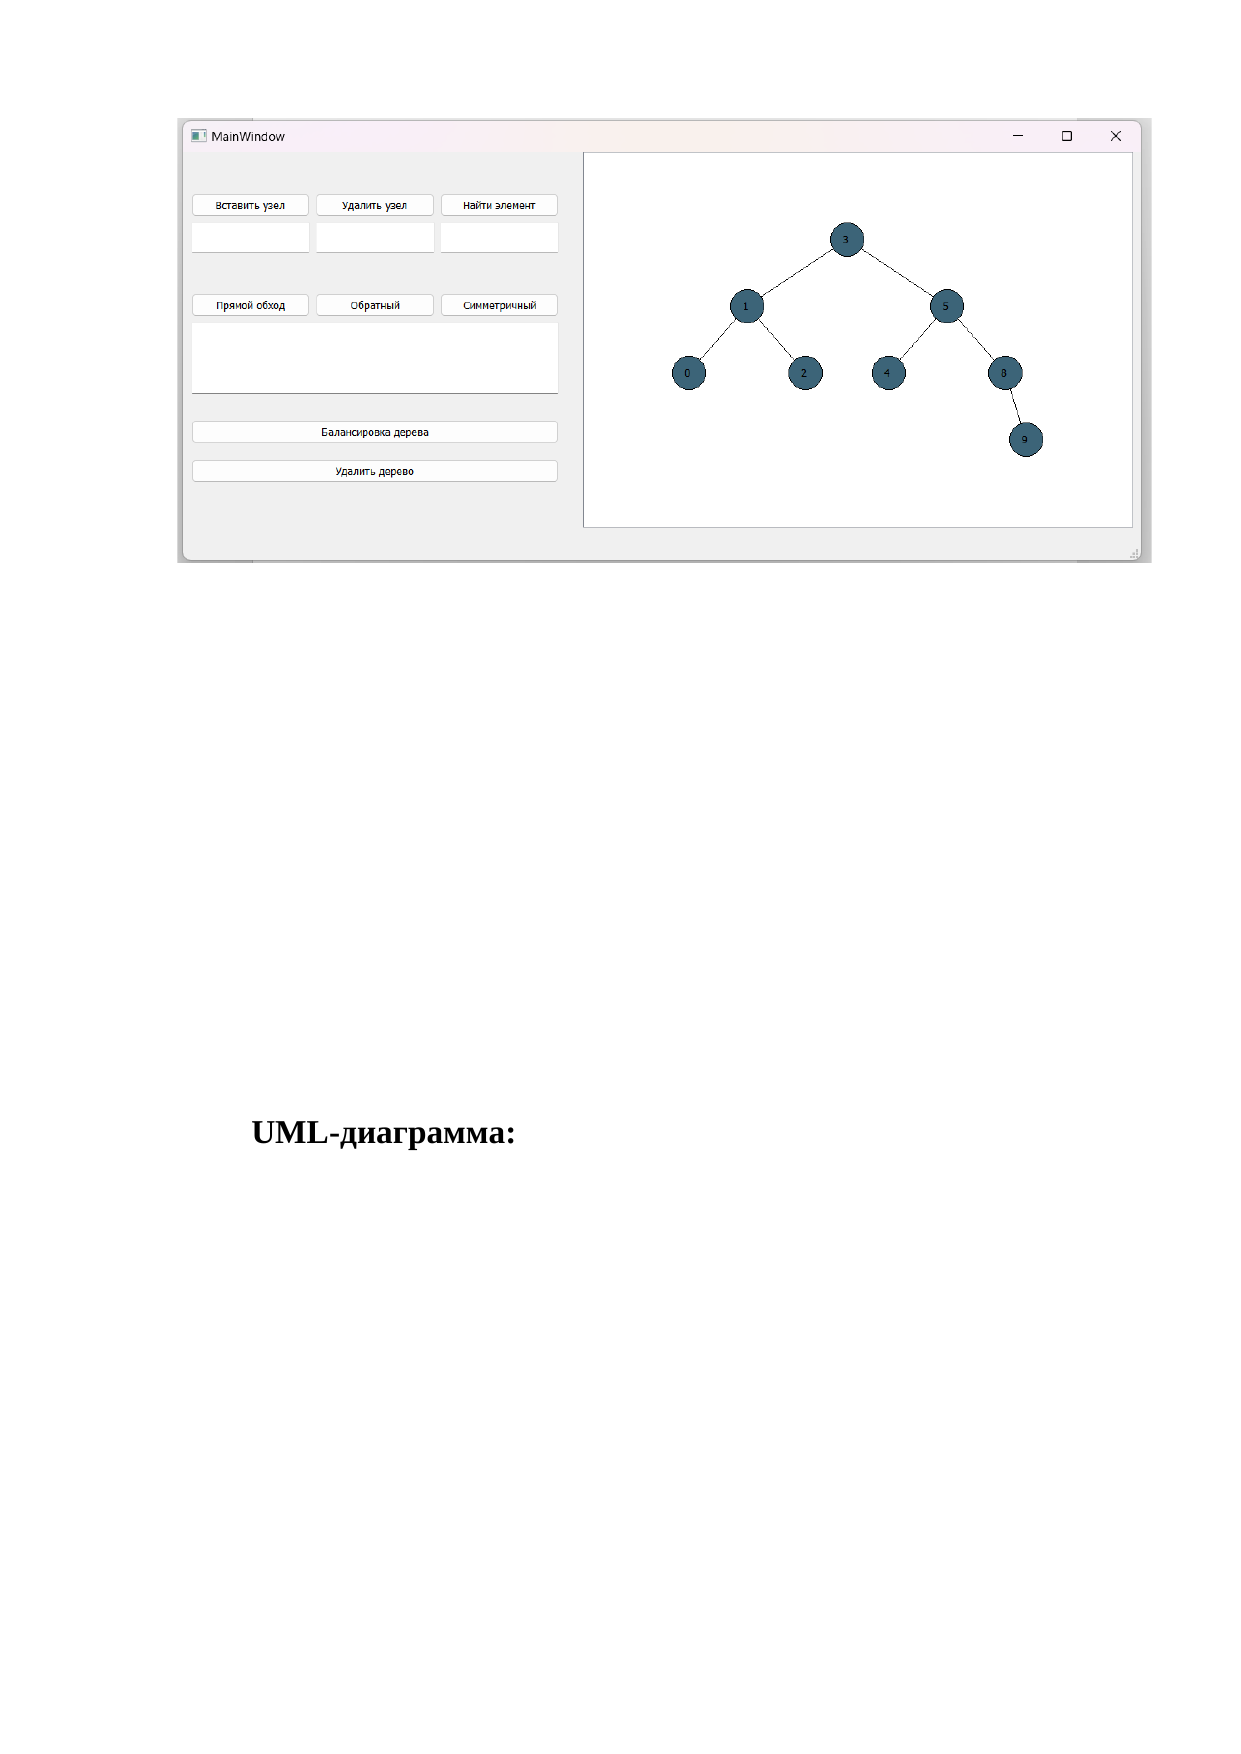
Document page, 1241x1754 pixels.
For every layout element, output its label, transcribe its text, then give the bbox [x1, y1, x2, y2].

picture [177, 118, 1152, 563]
text UML-диаграмма: [177, 1112, 1152, 1151]
